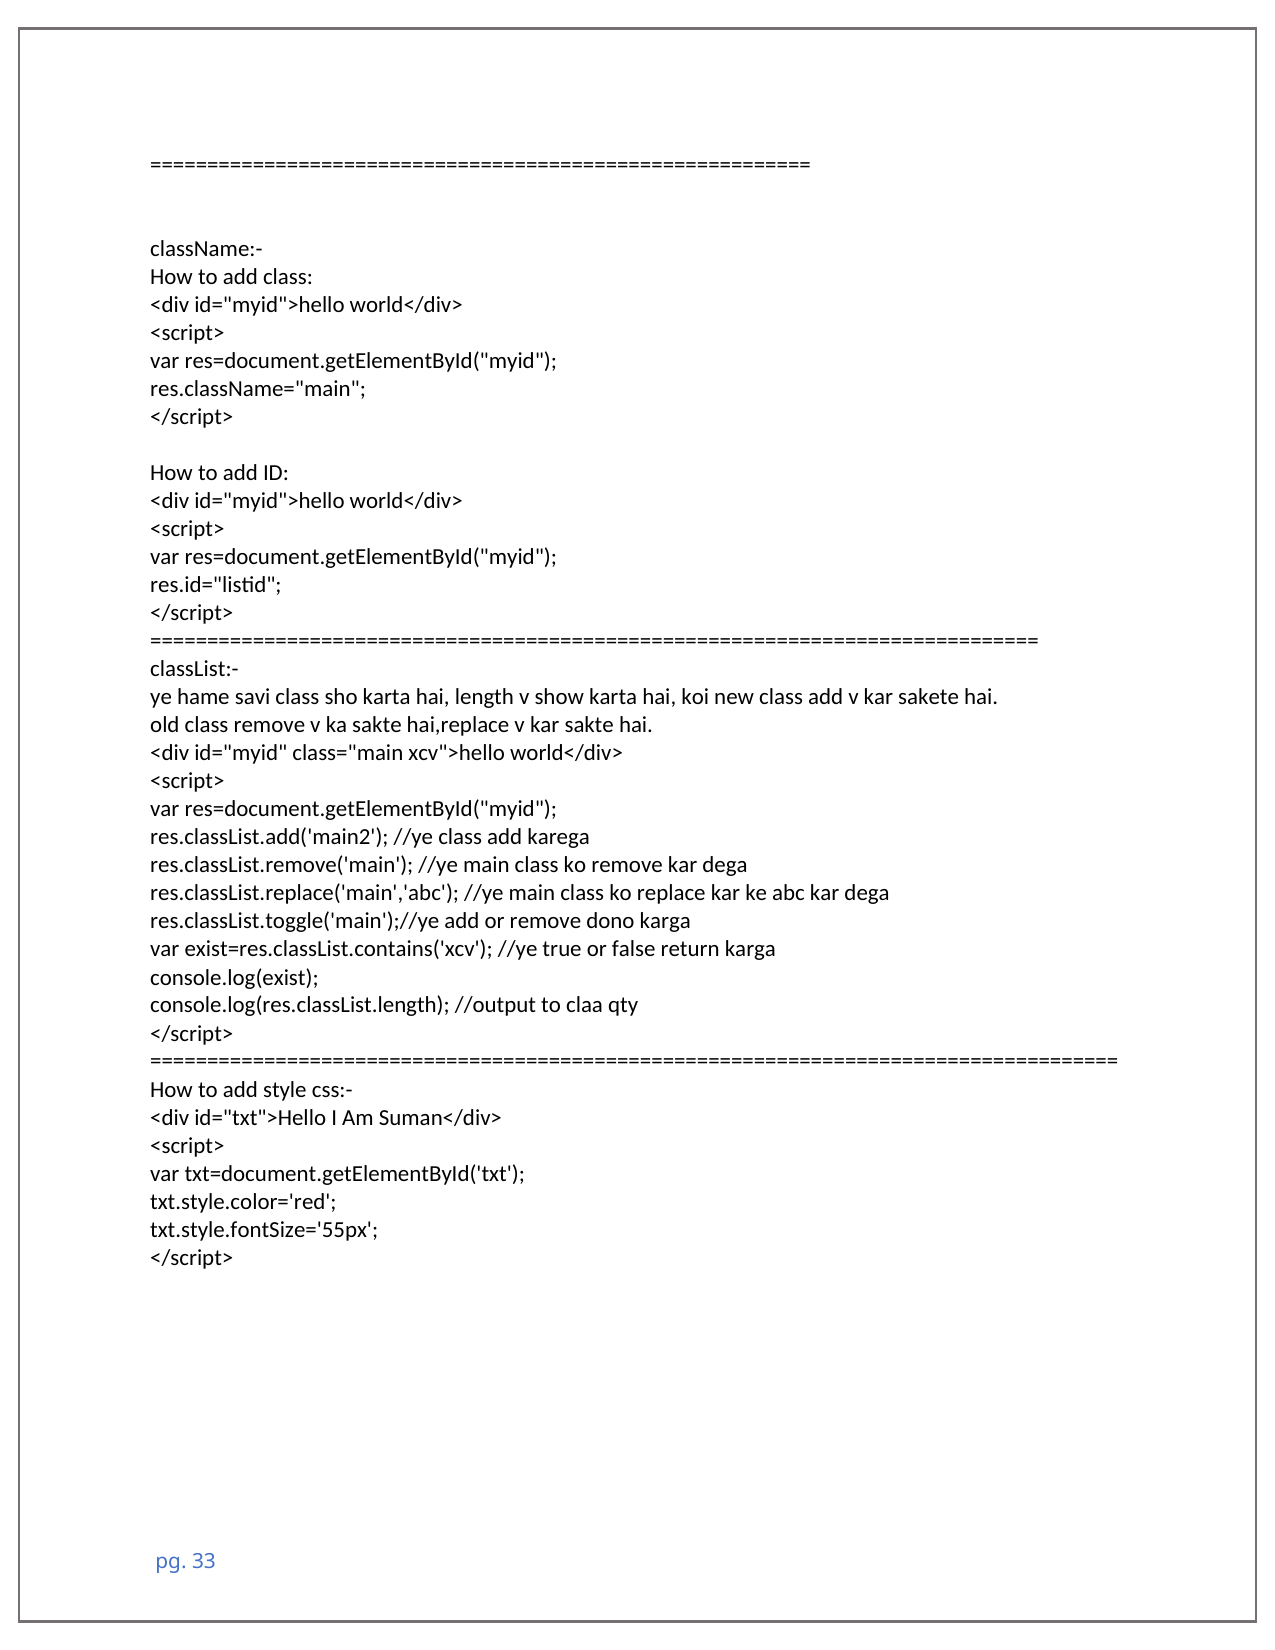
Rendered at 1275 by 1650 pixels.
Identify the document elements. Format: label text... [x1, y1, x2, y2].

text <script> [150, 766, 1125, 794]
text <script> [150, 318, 1125, 346]
text var exist=res.classList.contains('xcv'); //ye true or false return karga [150, 934, 1125, 963]
text var res=document.getElementById("myid"); [150, 794, 1125, 822]
text res.id="listid"; [150, 570, 1125, 598]
text classList:- [150, 654, 1125, 682]
text var res=document.getElementById("myid"); [150, 542, 1125, 570]
text res.classList.add('main2'); //ye class add karega [150, 822, 1125, 851]
text <script> [150, 1131, 1125, 1159]
text How to add ID: [150, 458, 1125, 486]
text console.log(res.classList.length); //output to claa qty [150, 991, 1125, 1019]
text res.classList.remove('main'); //ye main class ko remove kar dega [150, 851, 1125, 878]
text old class remove v ka sakte hai,replace v kar sakte hai. [150, 710, 1125, 738]
text res.classList.replace('main','abc'); //ye main class ko replace kar ke abc kar dega [150, 878, 1125, 907]
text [150, 346, 1125, 374]
text ============================================================================== [150, 626, 1125, 654]
text </script> [150, 1243, 1125, 1271]
text txt.style.color='red'; [150, 1187, 1125, 1215]
text txt.style.fontSize='55px'; [150, 1215, 1125, 1243]
text <div id="myid">hello world</div> [150, 290, 1125, 318]
text ye hame savi class sho karta hai, length v show karta hai, koi new class add v kar sakete hai. [150, 682, 1125, 710]
text </script> [150, 1019, 1125, 1047]
text ===================================================================================== [150, 1047, 1125, 1075]
text className:- [150, 234, 1125, 262]
text </script> [150, 598, 1125, 626]
text res.className="main"; [150, 374, 1125, 402]
text <div id="myid" class="main xcv">hello world</div> [150, 738, 1125, 766]
text <script> [150, 514, 1125, 542]
text res.classList.toggle('main');//ye add or remove dono karga [150, 907, 1125, 934]
text How to add class: [150, 262, 1125, 290]
text var txt=document.getElementById('txt'); [150, 1159, 1125, 1187]
text </script> [150, 402, 1125, 430]
text console.log(exist); [150, 963, 1125, 991]
text <div id="txt">Hello I Am Suman</div> [150, 1103, 1125, 1131]
text How to add style css:- [150, 1075, 1125, 1103]
text ========================================================== [150, 150, 1125, 178]
text <div id="myid">hello world</div> [150, 486, 1125, 514]
